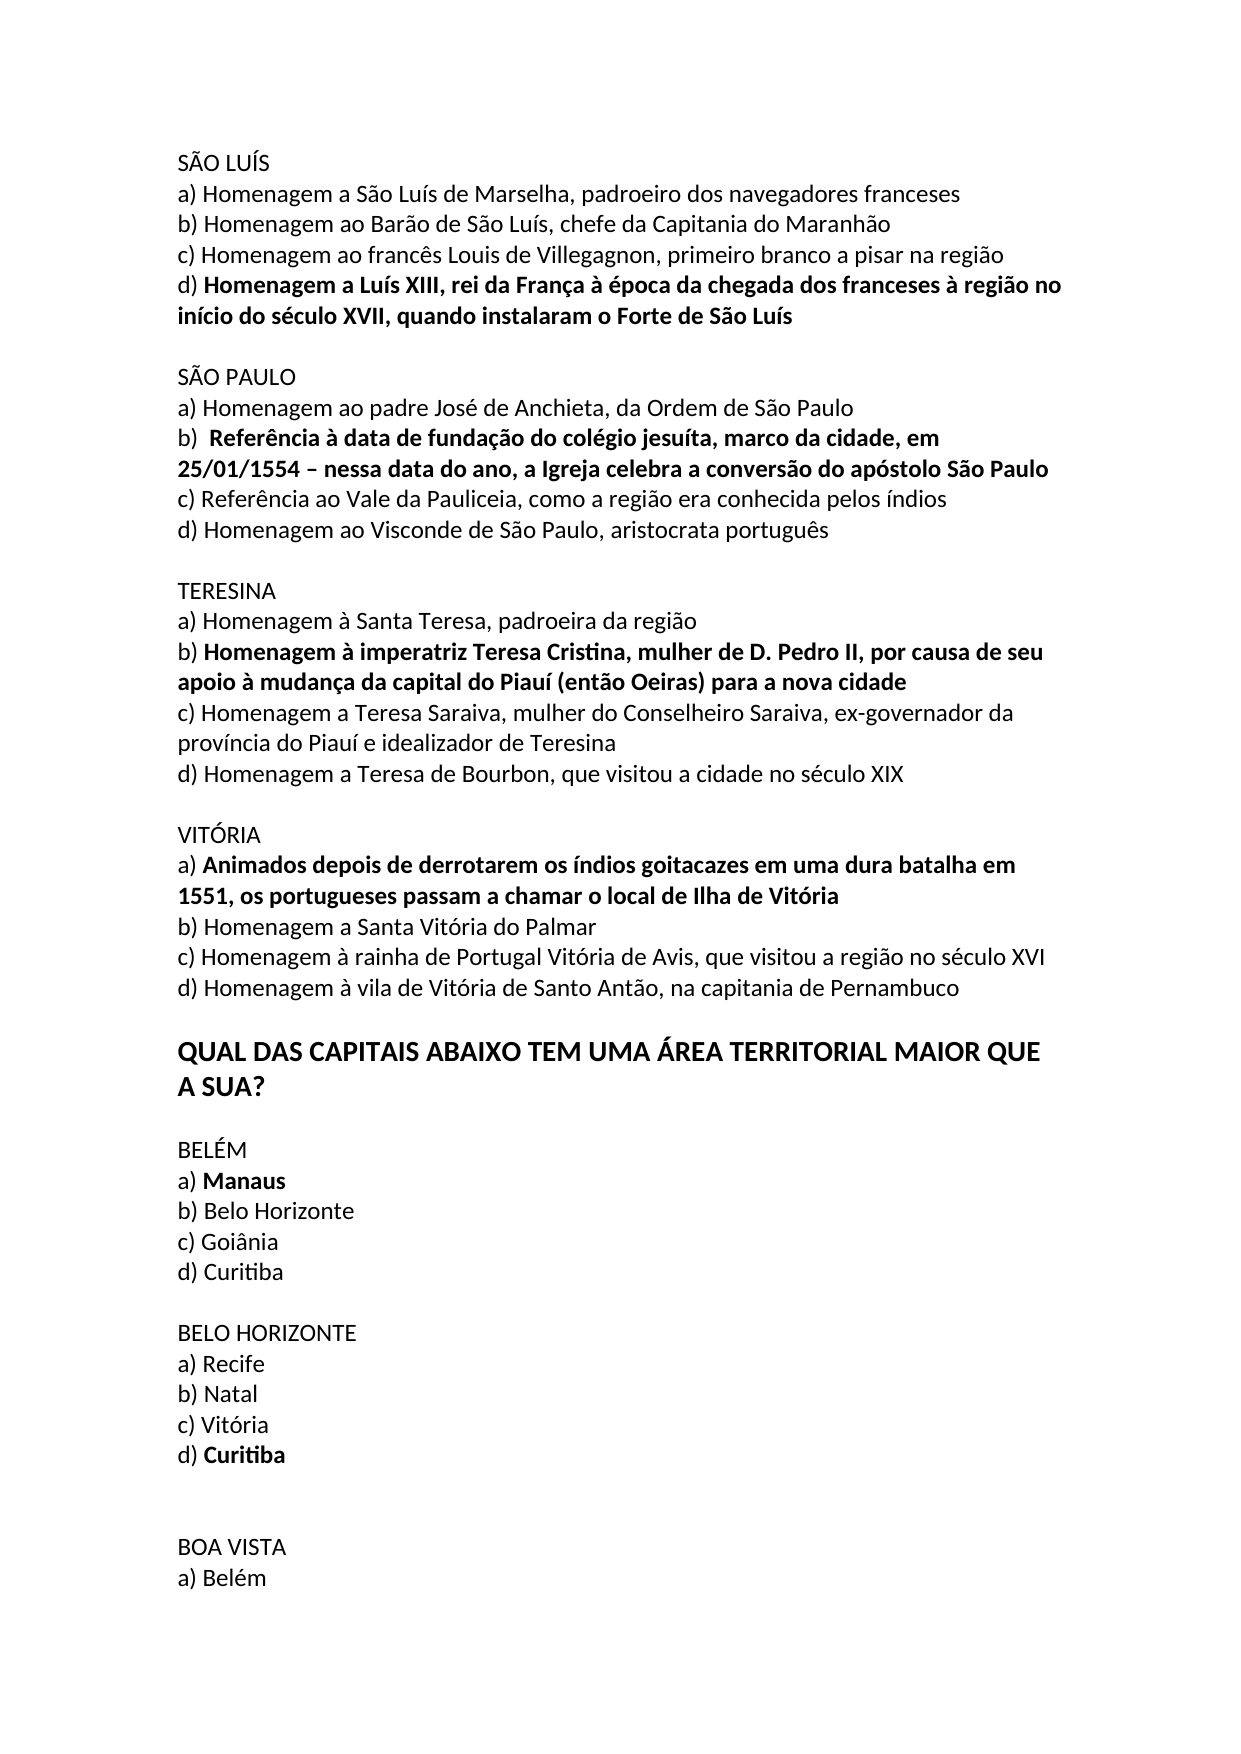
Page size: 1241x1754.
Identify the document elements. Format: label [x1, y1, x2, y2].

text [177, 148, 1063, 1592]
